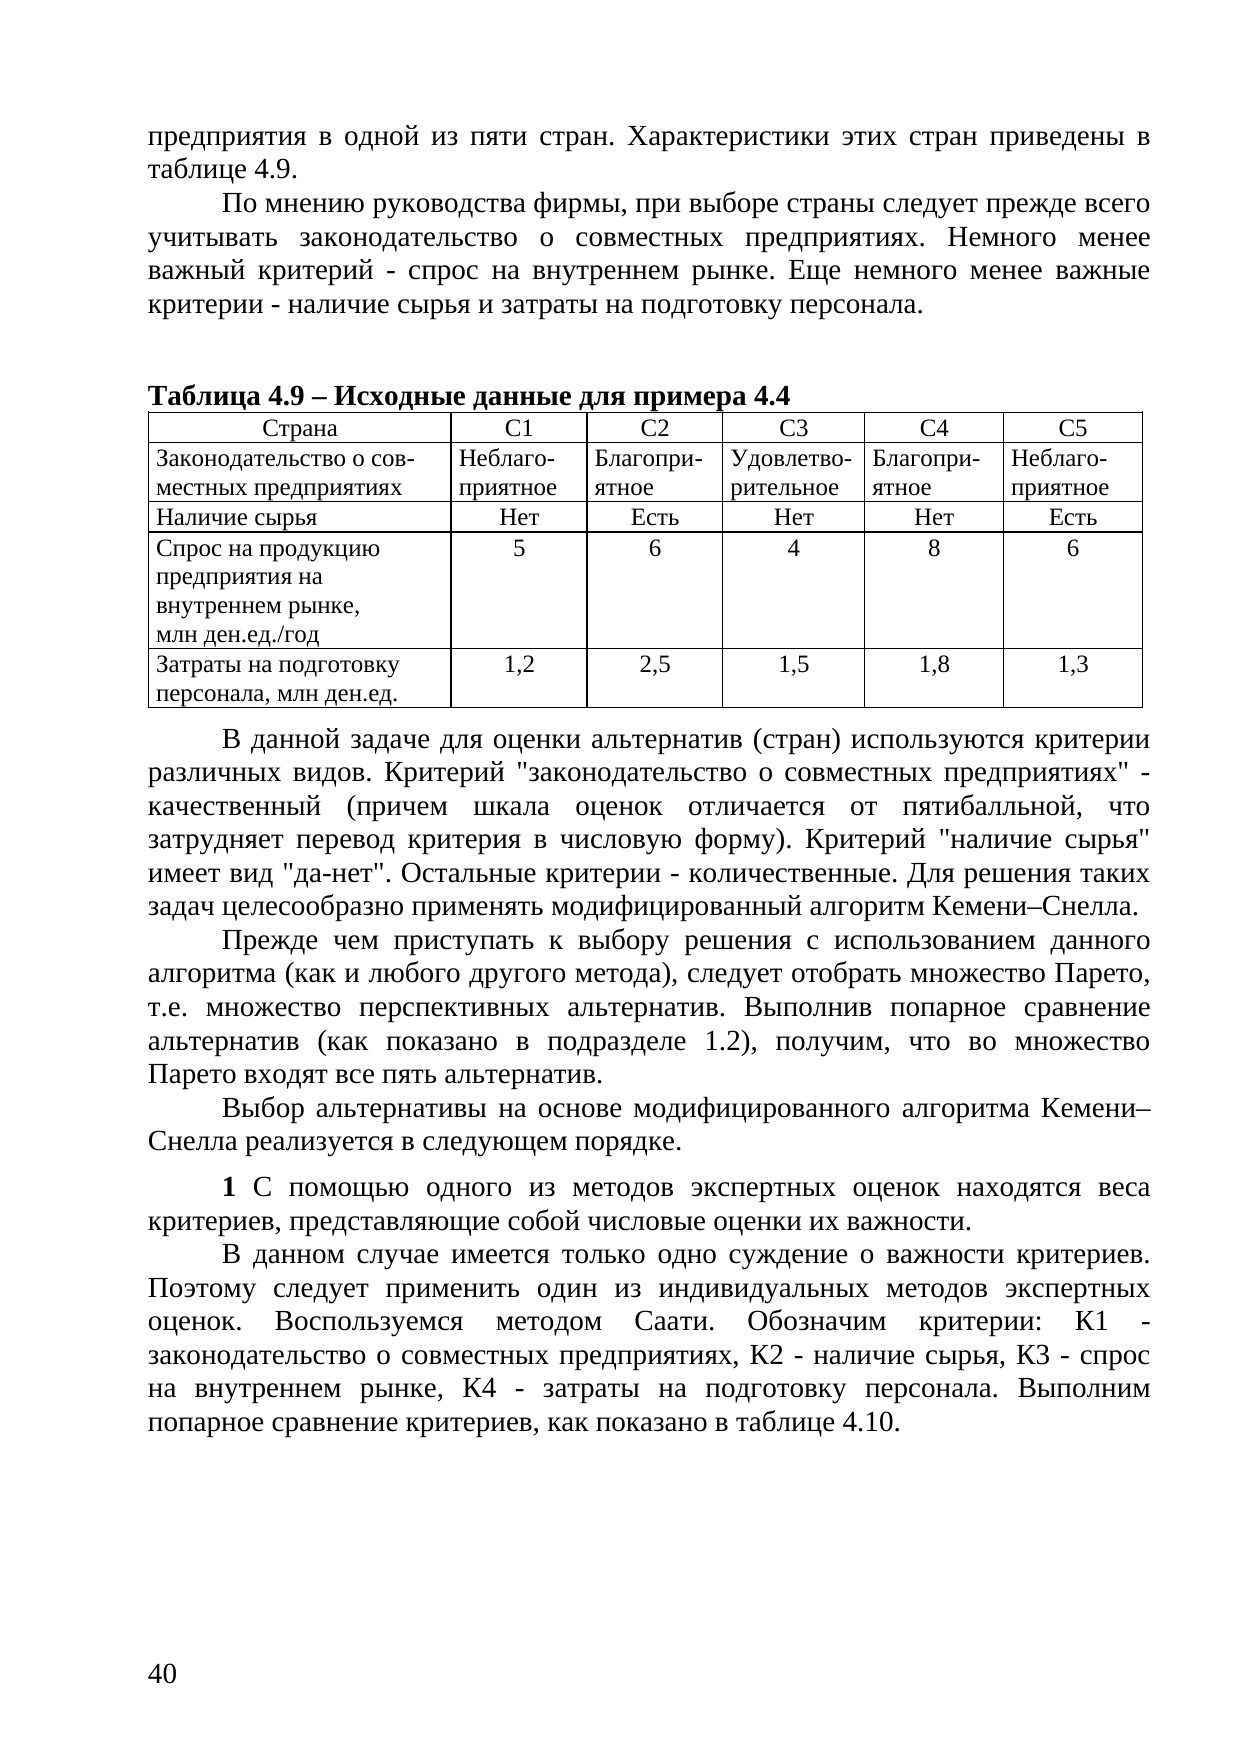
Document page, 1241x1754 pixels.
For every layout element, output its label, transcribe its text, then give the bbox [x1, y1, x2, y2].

text 1 С помощью одного из методов экспертных оценок находятся веса критериев, представляющие собой числовые оценки их важности. [148, 1169, 1152, 1236]
table_cell 1,3 [1004, 649, 1142, 707]
table_cell Затраты на подготовку персонала, млн ден.ед. [149, 649, 450, 707]
table_cell Нет [452, 502, 586, 531]
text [148, 118, 1152, 185]
table_header С3 [723, 413, 864, 442]
table_header Страна [149, 413, 450, 442]
table_cell 6 [588, 533, 722, 648]
table_cell 5 [452, 533, 586, 648]
table_cell Неблаго-приятное [452, 443, 586, 501]
table_cell Наличие сырья [149, 502, 450, 531]
table_cell 2,5 [588, 649, 722, 707]
table_cell Есть [588, 502, 722, 531]
table_header С5 [1004, 413, 1142, 442]
table_header С1 [452, 413, 586, 442]
table_cell 1,2 [452, 649, 586, 707]
table_header С4 [865, 413, 1003, 442]
text В данном случае имеется только одно суждение о важности критериев. Поэтому следует применить один из индивидуальных методов экспертных оценок. Воспользуемся методом Саати. Обозначим критерии: К1 - законодательство о совместных предприятиях, К2 - наличие сырья, К3 - спрос на внутреннем рынке, К4 - затраты на подготовку персонала. Выполним попарное сравнение критериев, как показано в таблице 4.10. [148, 1236, 1152, 1438]
text В данной задаче для оценки альтернатив (стран) используются критерии различных видов. Критерий "законодательство о совместных предприятиях" - качественный (причем шкала оценок отличается от пятибалльной, что затрудняет перевод критерия в числовую форму). Критерий "наличие сырья" имеет вид "да-нет". Остальные критерии - количественные. Для решения таких задач целесообразно применять модифицированный алгоритм Кемени–Снелла. [148, 721, 1152, 922]
table_cell Нет [723, 502, 864, 531]
table_cell 8 [865, 533, 1003, 648]
table_cell Благопри-ятное [588, 443, 722, 501]
table_cell Благопри-ятное [865, 443, 1003, 501]
table_cell Есть [1004, 502, 1142, 531]
text Выбор альтернативы на основе модифицированного алгоритма Кемени–Снелла реализуется в следующем порядке. [148, 1090, 1152, 1157]
table_cell Удовлетво-рительное [723, 443, 864, 501]
table_cell Неблаго-приятное [1004, 443, 1142, 501]
text Таблица 4.9 – Исходные данные для примера 4.4 [148, 378, 1137, 411]
text По мнению руководства фирмы, при выборе страны следует прежде всего учитывать законодательство о совместных предприятиях. Немного менее важный критерий - спрос на внутреннем рынке. Еще немного менее важные критерии - наличие сырья и затраты на подготовку персонала. [148, 185, 1152, 319]
table_cell Спрос на продукцию предприятия на внутреннем рынке, млн ден.ед./год [149, 533, 450, 648]
table_cell 1,8 [865, 649, 1003, 707]
table_cell Законодательство о сов-местных предприятиях [149, 443, 450, 501]
table_cell Нет [865, 502, 1003, 531]
text Прежде чем приступать к выбору решения с использованием данного алгоритма (как и любого другого метода), следует отобрать множество Парето, т.е. множество перспективных альтернатив. Выполнив попарное сравнение альтернатив (как показано в подразделе 1.2), получим, что во множество Парето входят все пять альтернатив. [148, 922, 1152, 1090]
table_cell 6 [1004, 533, 1142, 648]
table_cell 4 [723, 533, 864, 648]
table_cell 1,5 [723, 649, 864, 707]
table_header С2 [588, 413, 722, 442]
